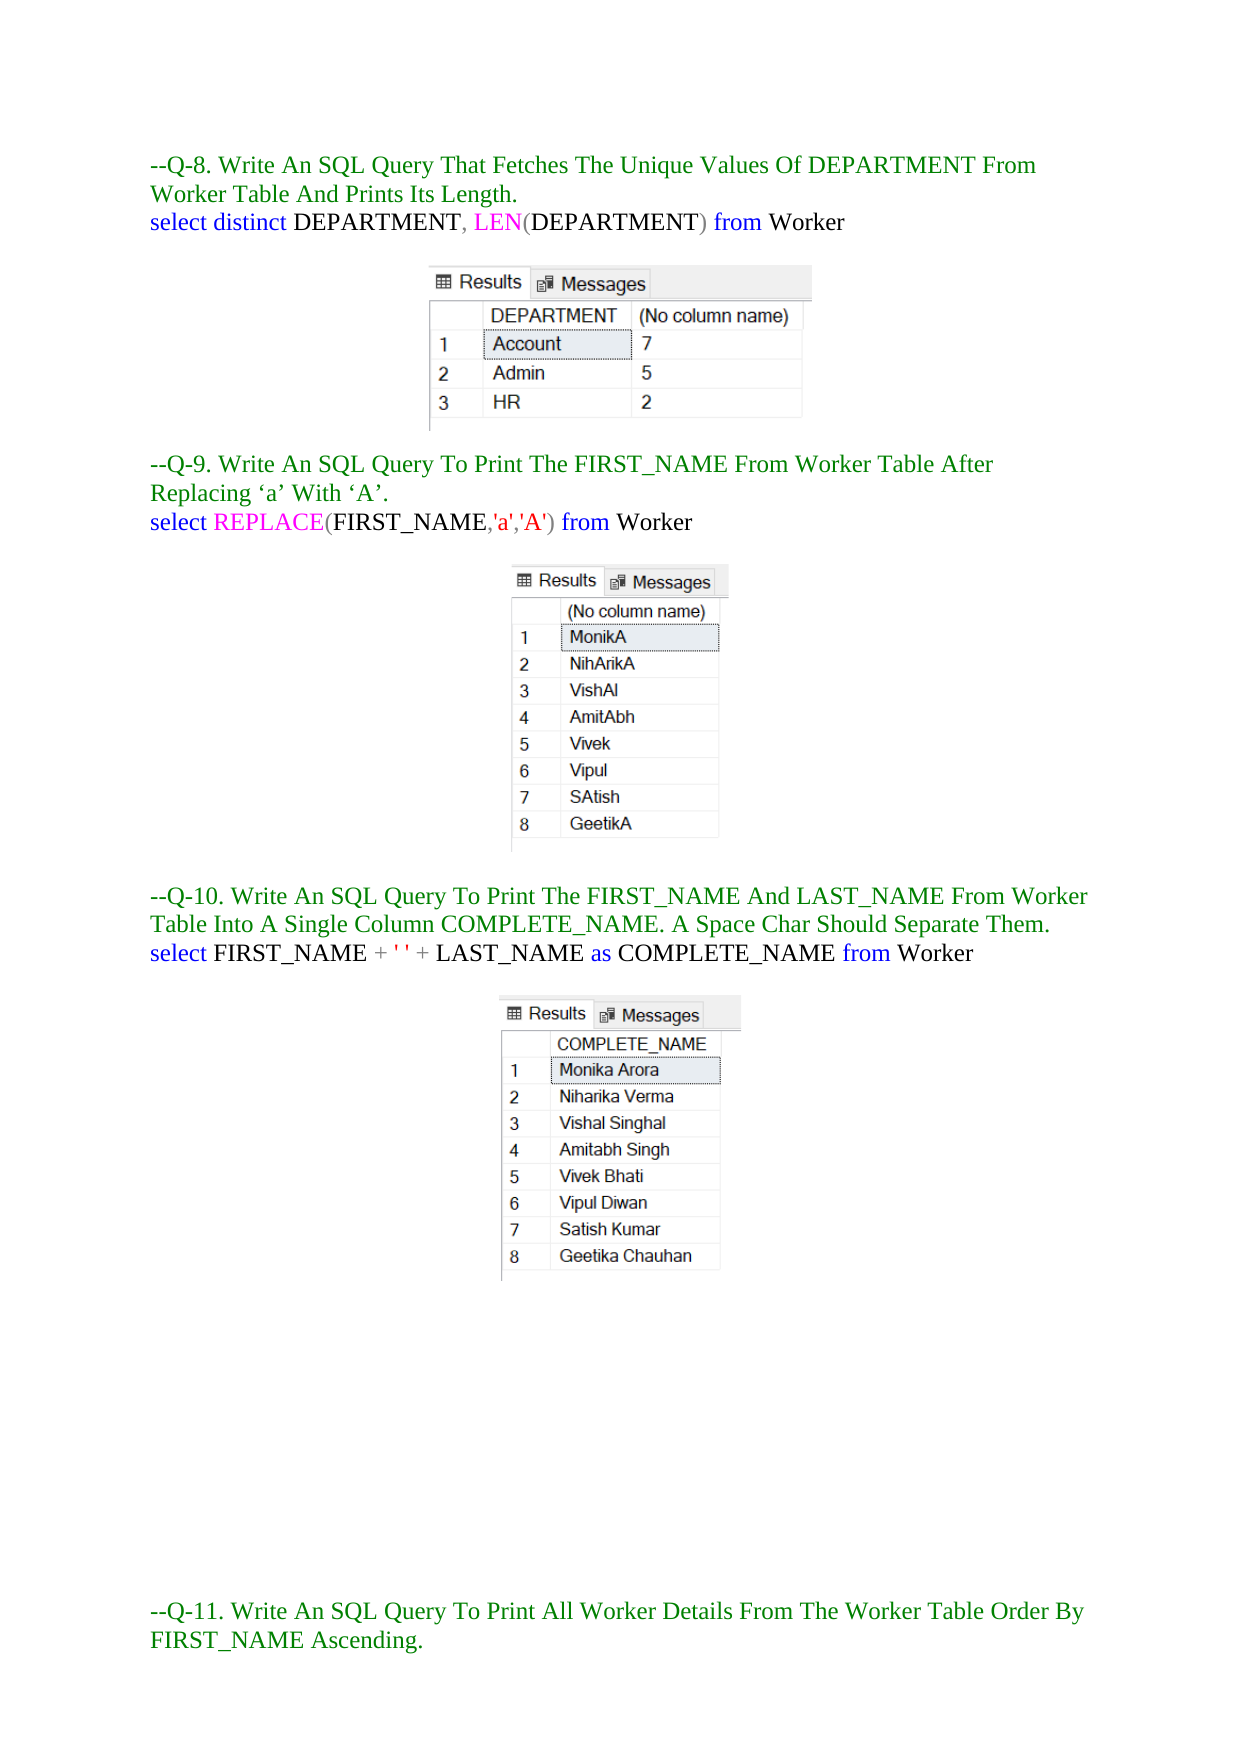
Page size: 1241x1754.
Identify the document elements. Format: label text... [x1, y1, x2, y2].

text select REPLACE(FIRST_NAME,'a','A') from Worker [150, 507, 1090, 536]
text --Q-10. Write An SQL Query To Print The FIRST_NAME And LAST_NAME From Worker Table Into A Single Column COMPLETE_NAME. A Space Char Should Separate Them. [150, 881, 1090, 938]
picture [428, 265, 812, 431]
text select FIRST_NAME + ' ' + LAST_NAME as COMPLETE_NAME from Worker [150, 938, 1090, 967]
text --Q-8. Write An SQL Query That Fetches The Unique Values Of DEPARTMENT From Worker Table And Prints Its Length. [150, 150, 1090, 207]
text --Q-11. Write An SQL Query To Print All Worker Details From The Worker Table Order By FIRST_NAME Ascending. [150, 1596, 1090, 1654]
text select distinct DEPARTMENT, LEN(DEPARTMENT) from Worker [150, 207, 1090, 236]
picture [511, 564, 729, 852]
text --Q-9. Write An SQL Query To Print The FIRST_NAME From Worker Table After Replacing ‘a’ With ‘A’. [150, 449, 1090, 507]
picture [499, 995, 742, 1281]
